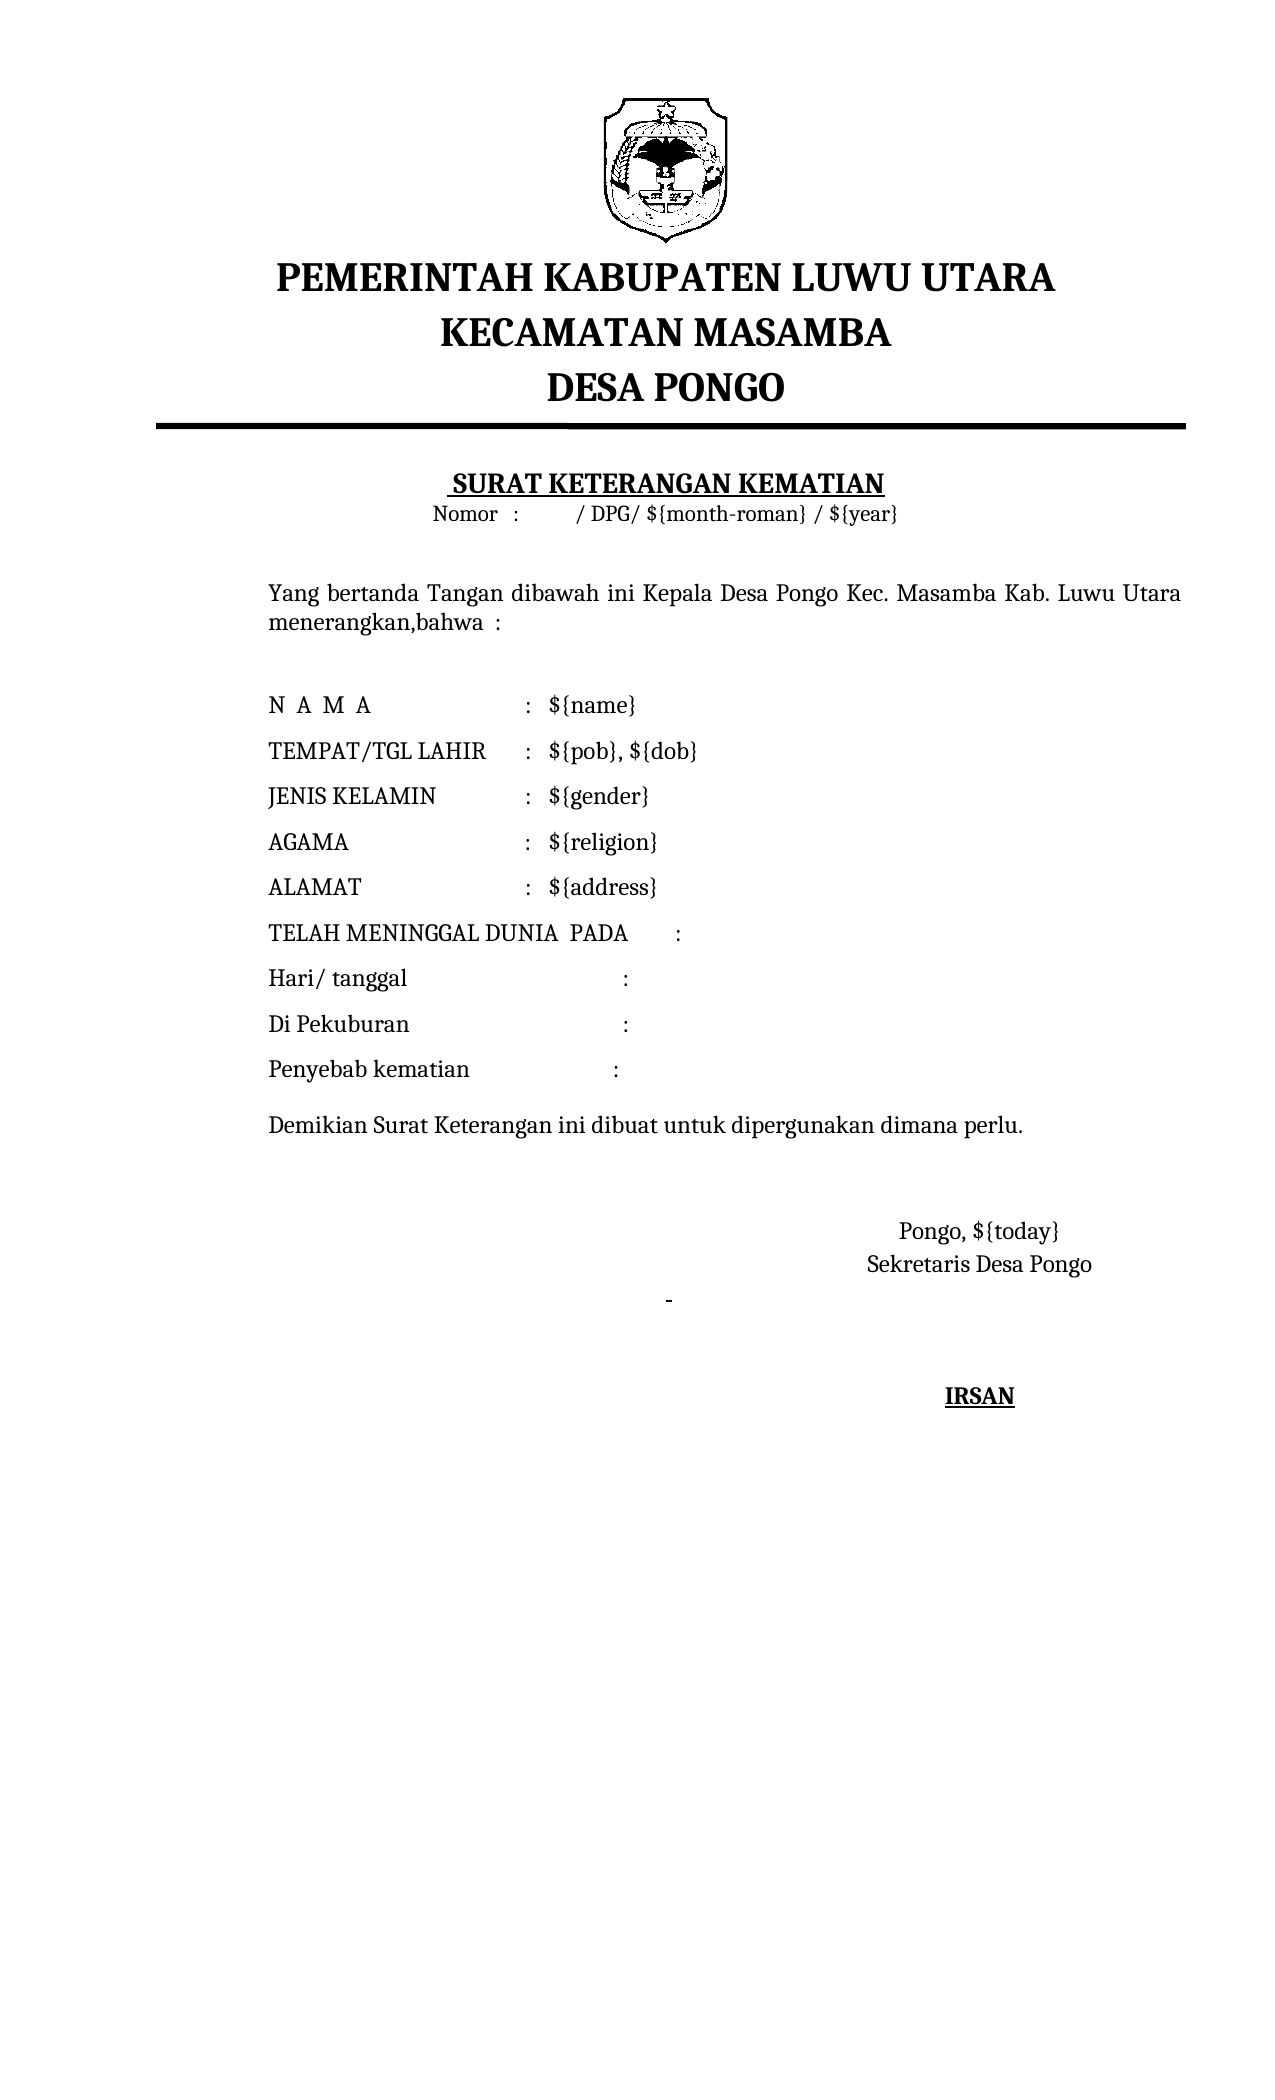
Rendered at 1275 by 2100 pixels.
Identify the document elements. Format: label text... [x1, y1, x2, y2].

text DESA PONGO [150, 364, 1181, 412]
text SURAT KETERANGAN KEMATIAN [150, 467, 1181, 500]
text Nomor : / DPG/ ${month-roman} / ${year} [150, 500, 1181, 527]
text Di Pekuburan : [150, 1010, 1181, 1039]
text TELAH MENINGGAL DUNIA PADA : [150, 919, 1181, 948]
text ALAMAT : ${address} [150, 873, 1181, 902]
text KECAMATAN MASAMBA [150, 309, 1181, 357]
text JENIS KELAMIN : ${gender} [150, 782, 1181, 811]
text Yang bertanda Tangan dibawah ini Kepala Desa Pongo Kec. Masamba Kab. Luwu Utara menerangkan,bahwa : [224, 579, 1181, 637]
text Penyebab kematian : [2, 1055, 1181, 1084]
text N A M A : ${name} [150, 691, 1181, 720]
text TEMPAT/TGL LAHIR : ${pob}, ${dob} [150, 737, 1181, 766]
text AGAMA : ${religion} [150, 828, 1181, 857]
text Demikian Surat Keterangan ini dibuat untuk dipergunakan dimana perlu. [150, 1111, 1181, 1140]
text Hari/ tanggal : [150, 964, 1181, 993]
text PEMERINTAH KABUPATEN LUWU UTARA [150, 254, 1181, 302]
